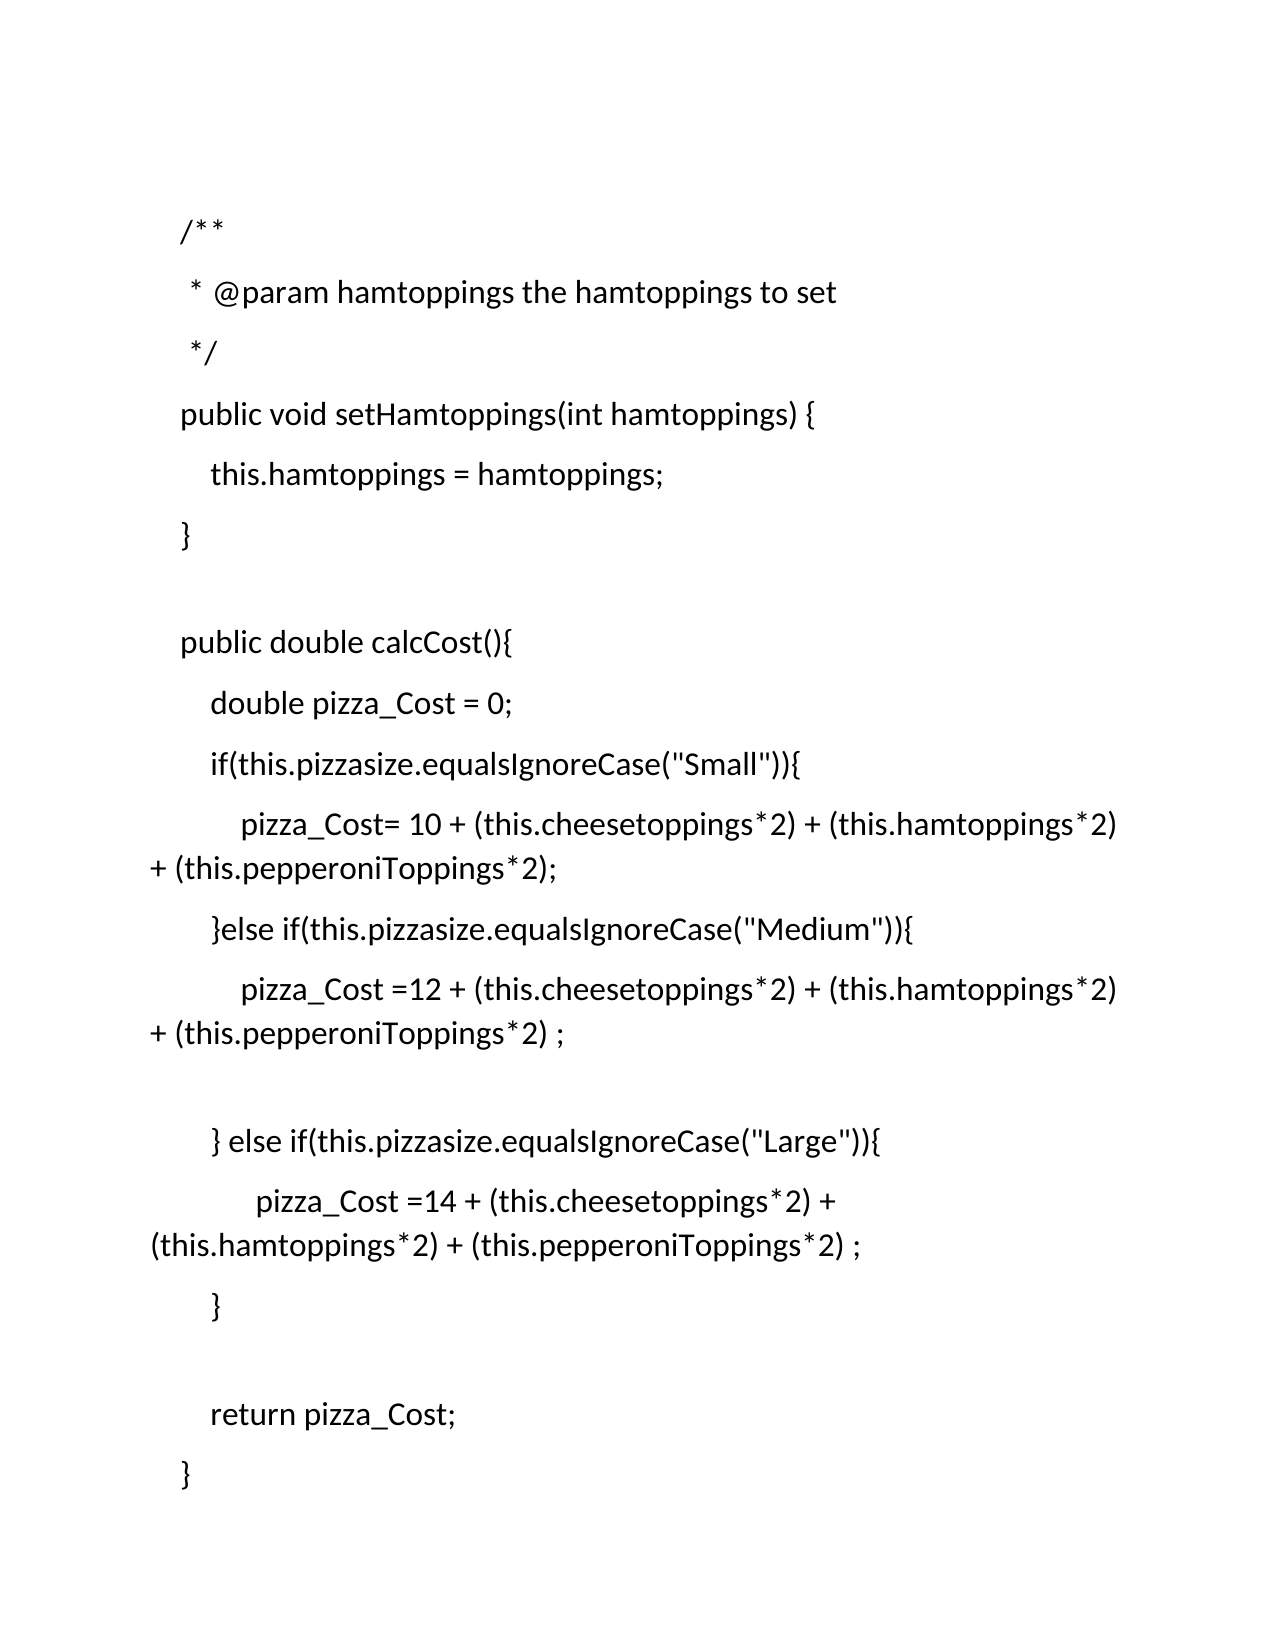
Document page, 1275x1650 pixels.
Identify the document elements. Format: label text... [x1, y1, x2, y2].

text } else if(this.pizzasize.equalsIgnoreCase("Large")){ [150, 1120, 1125, 1161]
text } [150, 1285, 1125, 1326]
text double pizza_Cost = 0; [150, 682, 1125, 723]
text public double calcCost(){ [150, 621, 1125, 662]
text pizza_Cost =14 + (this.cheesetoppings*2) + (this.hamtoppings*2) + (this.pepperoniToppings*2) ; [150, 1180, 1125, 1265]
text * @param hamtoppings the hamtoppings to set [150, 271, 1125, 312]
text */ [150, 332, 1125, 373]
text if(this.pizzasize.equalsIgnoreCase("Small")){ [150, 742, 1125, 783]
text pizza_Cost =12 + (this.cheesetoppings*2) + (this.hamtoppings*2) + (this.pepperoniToppings*2) ; [150, 968, 1125, 1053]
text } [150, 1453, 1125, 1494]
text }else if(this.pizzasize.equalsIgnoreCase("Medium")){ [150, 908, 1125, 948]
text public void setHamtoppings(int hamtoppings) { [150, 392, 1125, 433]
text } [150, 514, 1125, 554]
text this.hamtoppings = hamtoppings; [150, 453, 1125, 494]
text /** [150, 211, 1125, 251]
text pizza_Cost= 10 + (this.cheesetoppings*2) + (this.hamtoppings*2) + (this.pepperoniToppings*2); [150, 803, 1125, 888]
text return pizza_Cost; [150, 1392, 1125, 1433]
